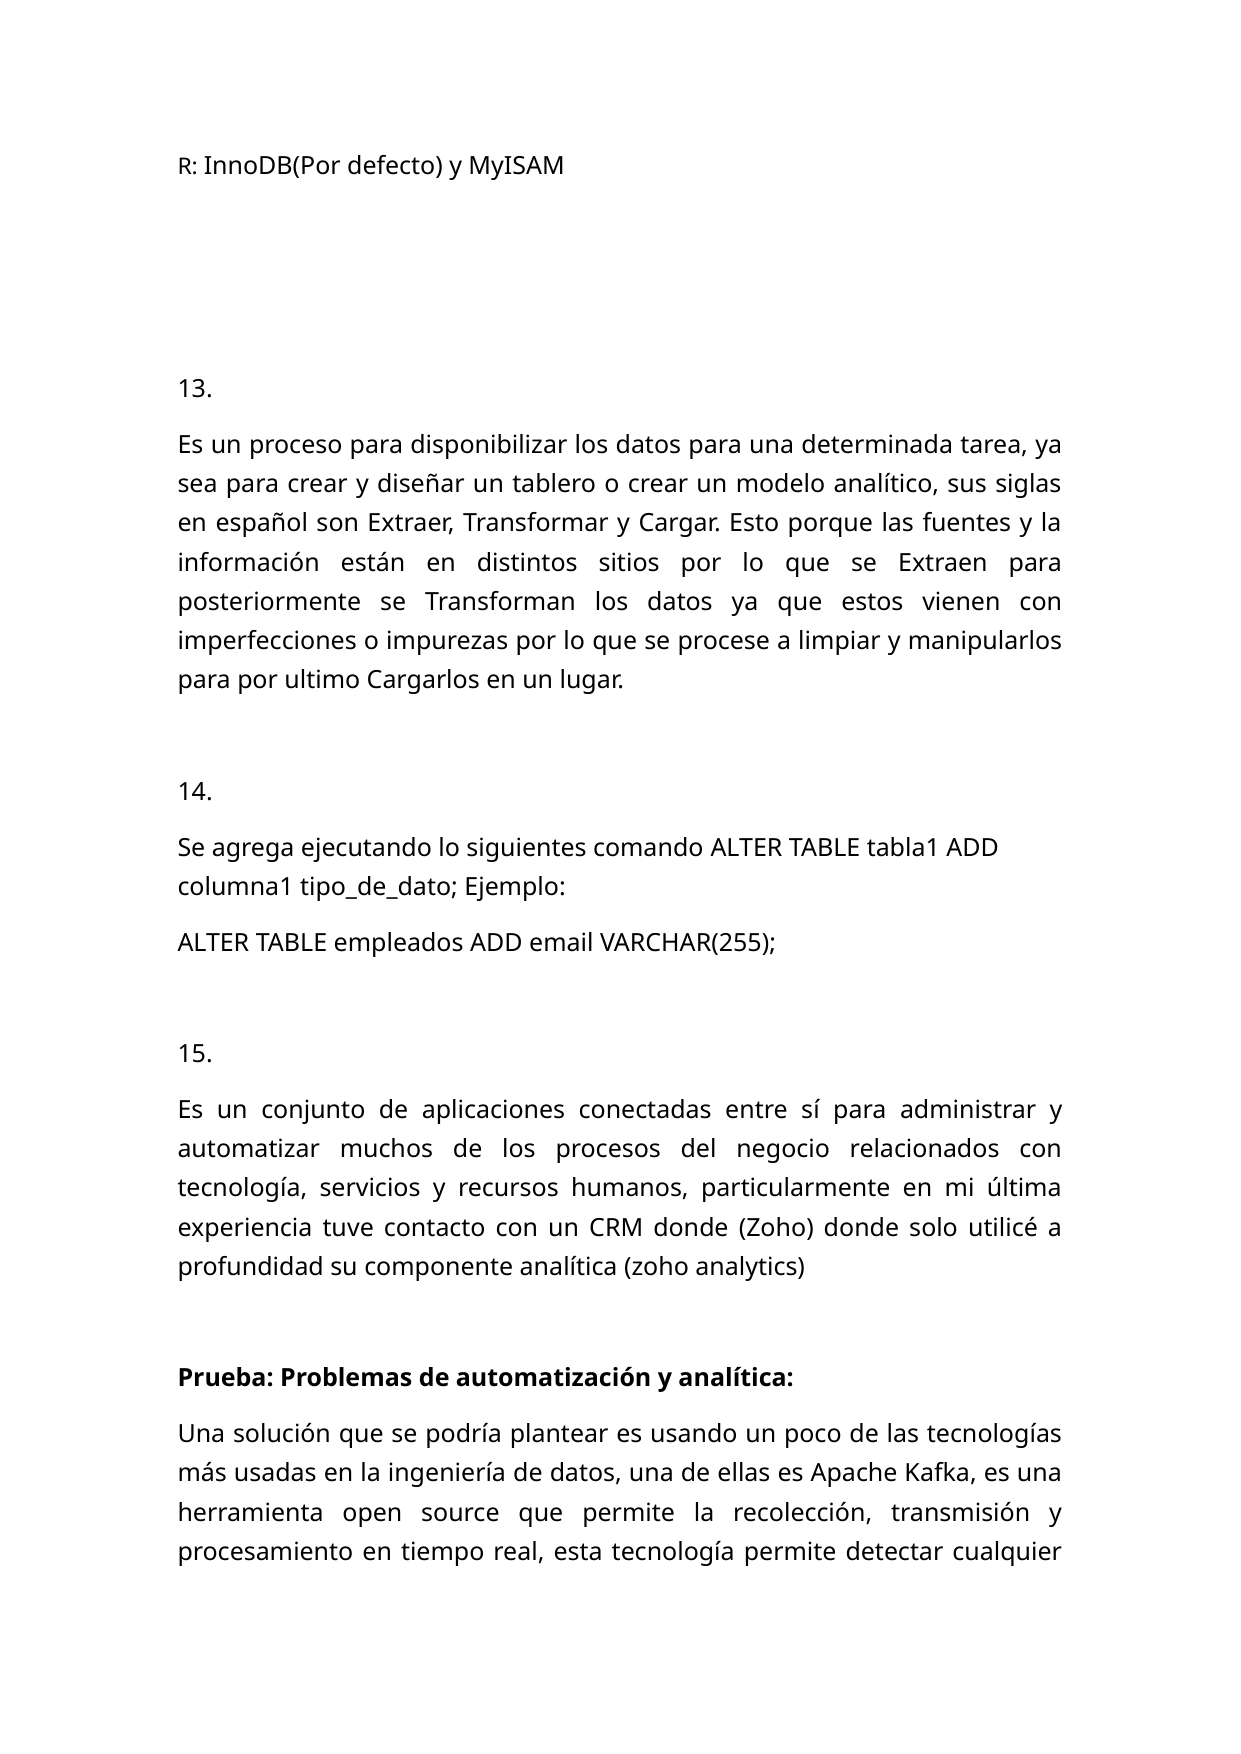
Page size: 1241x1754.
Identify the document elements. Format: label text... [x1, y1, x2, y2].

text 14. [177, 773, 1063, 807]
text Es un proceso para disponibilizar los datos para una determinada tarea, ya sea para crear y diseñar un tablero o crear un modelo analítico, sus siglas en español son Extraer, Transformar y Cargar. Esto porque las fuentes y la información están en distintos sitios por lo que se Extraen para posteriormente se Transforman los datos ya que estos vienen con imperfecciones o impurezas por lo que se procese a limpiar y manipularlos para por ultimo Cargarlos en un lugar. [177, 427, 1063, 696]
text ALTER TABLE empleados ADD email VARCHAR(255); [177, 924, 1063, 958]
text Es un conjunto de aplicaciones conectadas entre sí para administrar y automatizar muchos de los procesos del negocio relacionados con tecnología, servicios y recursos humanos, particularmente en mi última experiencia tuve contacto con un CRM donde (Zoho) donde solo utilicé a profundidad su componente analítica (zoho analytics) [177, 1092, 1063, 1282]
text Prueba: Problemas de automatización y analítica: [177, 1360, 1063, 1394]
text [177, 1416, 1063, 1567]
text 15. [177, 1036, 1063, 1070]
text 13. [177, 371, 1063, 405]
text Se agrega ejecutando lo siguientes comando ALTER TABLE tabla1 ADD columna1 tipo_de_dato; Ejemplo: [177, 829, 1063, 902]
text R: InnoDB(Por defecto) y MyISAM [177, 148, 1063, 182]
